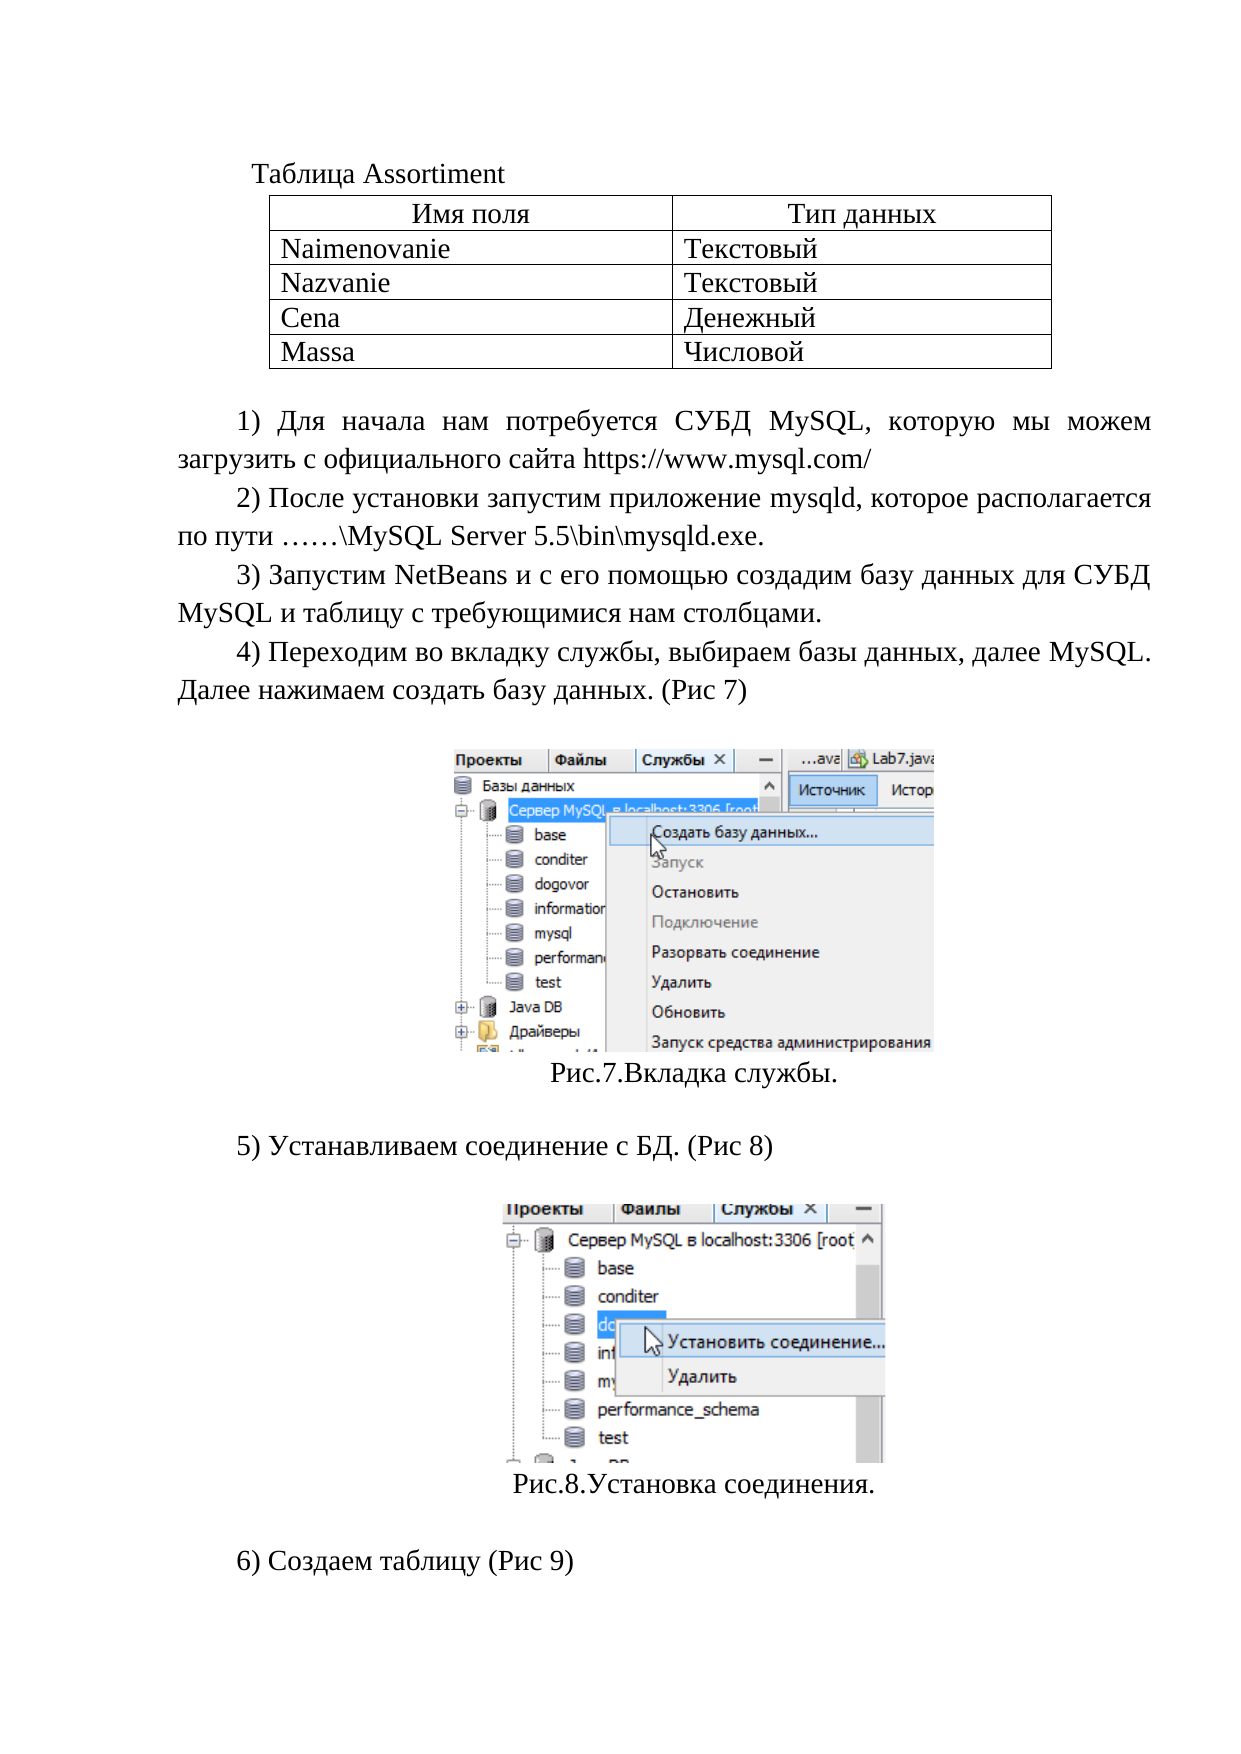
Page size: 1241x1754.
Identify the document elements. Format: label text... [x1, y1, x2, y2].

text Таблица Assortiment [148, 157, 1152, 190]
picture [502, 1204, 886, 1463]
text 2) После установки запустим приложение mysqld, которое располагается по пути ……\MySQL Server 5.5\bin\mysqld.exe. [177, 480, 1152, 552]
table_cell Nazvanie [270, 265, 672, 299]
table_cell Naimenovanie [270, 231, 672, 264]
text 1) Для начала нам потребуется СУБД MySQL, которую мы можем загрузить с официального сайта https://www.mysql.com/ [177, 403, 1152, 475]
picture [454, 749, 934, 1052]
text 5) Устанавливаем соединение с БД. (Рис 8) [177, 1128, 1152, 1161]
table_header Тип данных [673, 196, 1051, 230]
text Рис.7.Вкладка службы. [177, 1056, 1152, 1089]
table_cell Текстовый [673, 265, 1051, 299]
table_cell Денежный [673, 300, 1051, 333]
table_cell Текстовый [673, 231, 1051, 264]
text 6) Создаем таблицу (Рис 9) [177, 1543, 1152, 1577]
text 4) Переходим во вкладку службы, выбираем базы данных, далее MySQL. Далее нажимаем создать базу данных. (Рис 7) [177, 634, 1152, 706]
text 3) Запустим NetBeans и с его помощью создадим базу данных для СУБД MySQL и таблицу с требующимися нам столбцами. [177, 557, 1152, 629]
table_cell Massa [270, 335, 672, 368]
text Рис.8.Установка соединения. [177, 1466, 1152, 1500]
table_cell Числовой [673, 335, 1051, 368]
table_header Имя поля [270, 196, 672, 230]
table_cell Cena [270, 300, 672, 333]
